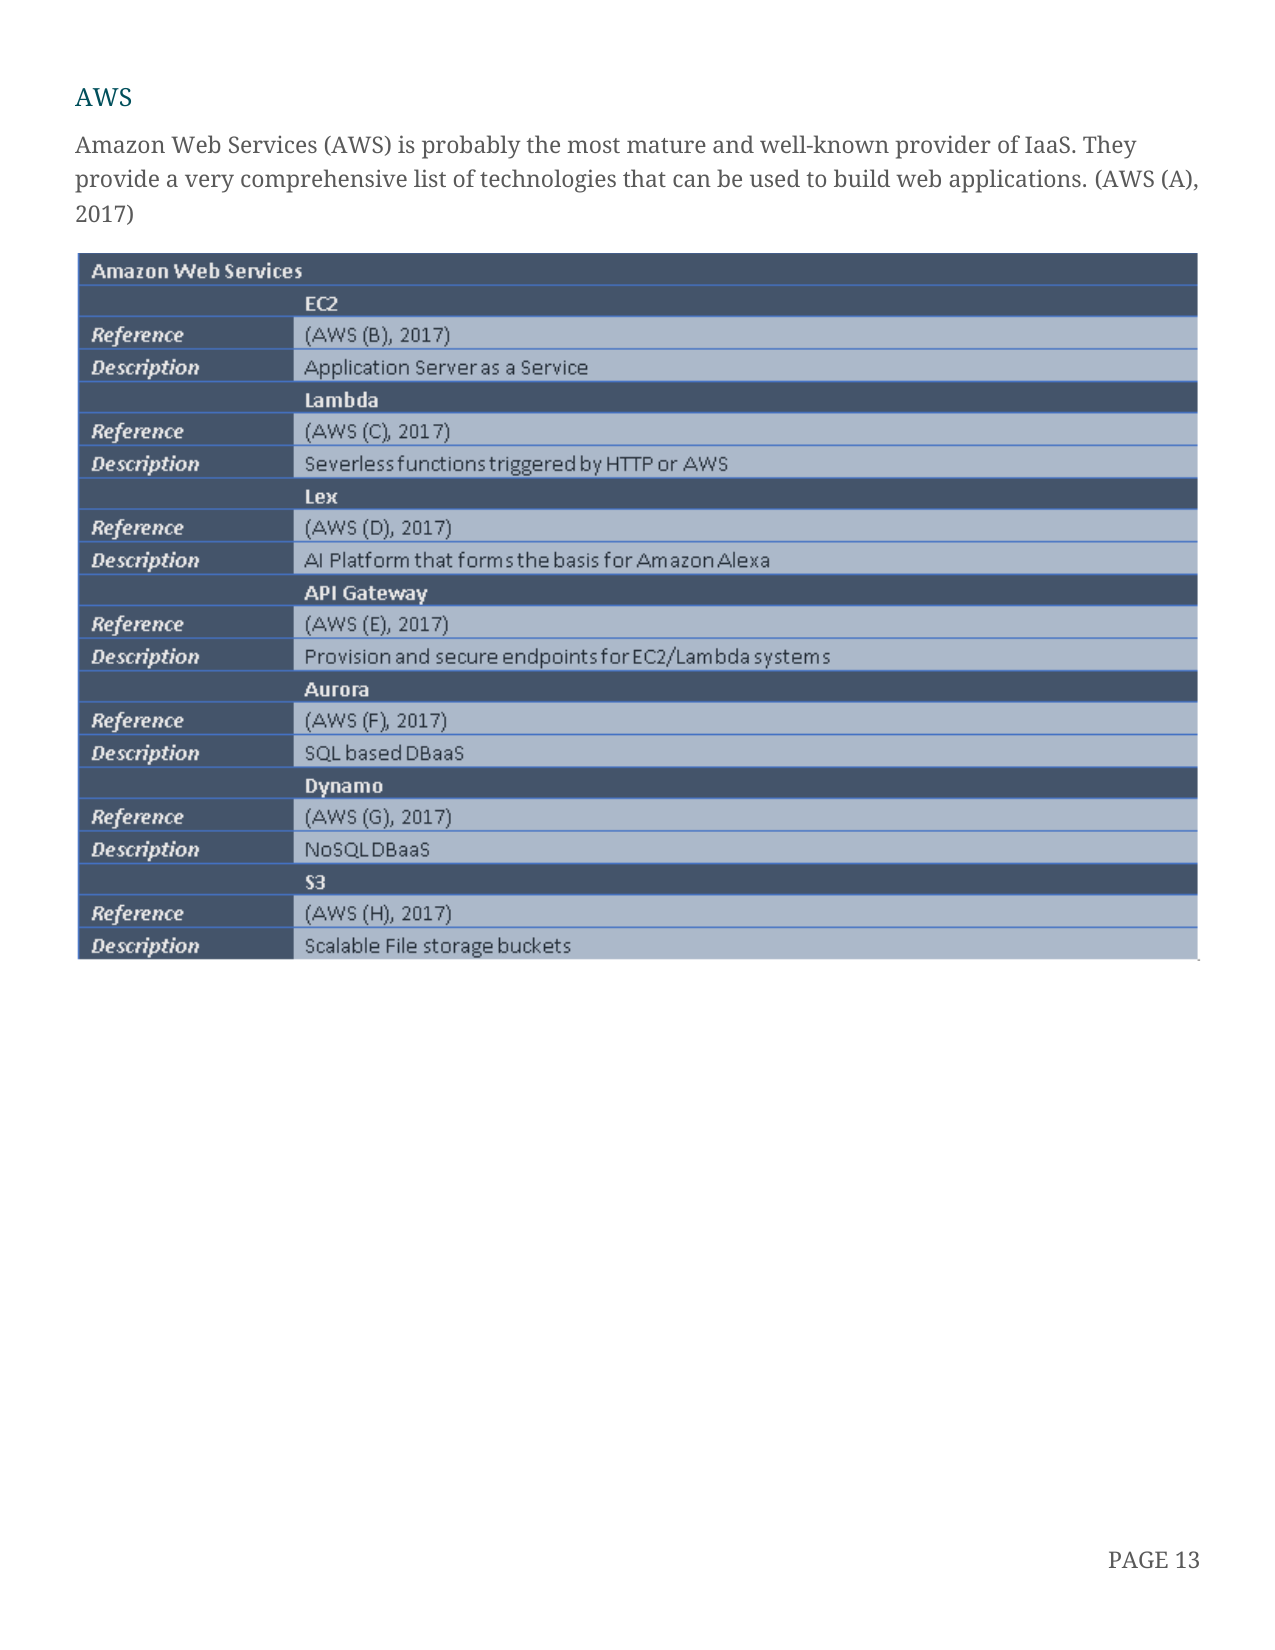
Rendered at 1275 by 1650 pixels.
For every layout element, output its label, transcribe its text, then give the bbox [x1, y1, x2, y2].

picture [75, 253, 1200, 961]
text Amazon Web Services (AWS) is probably the most mature and well-known provider of IaaS. They provide a very comprehensive list of technologies that can be used to build web applications. [75, 129, 1200, 229]
subtitle AWS [75, 79, 1200, 113]
